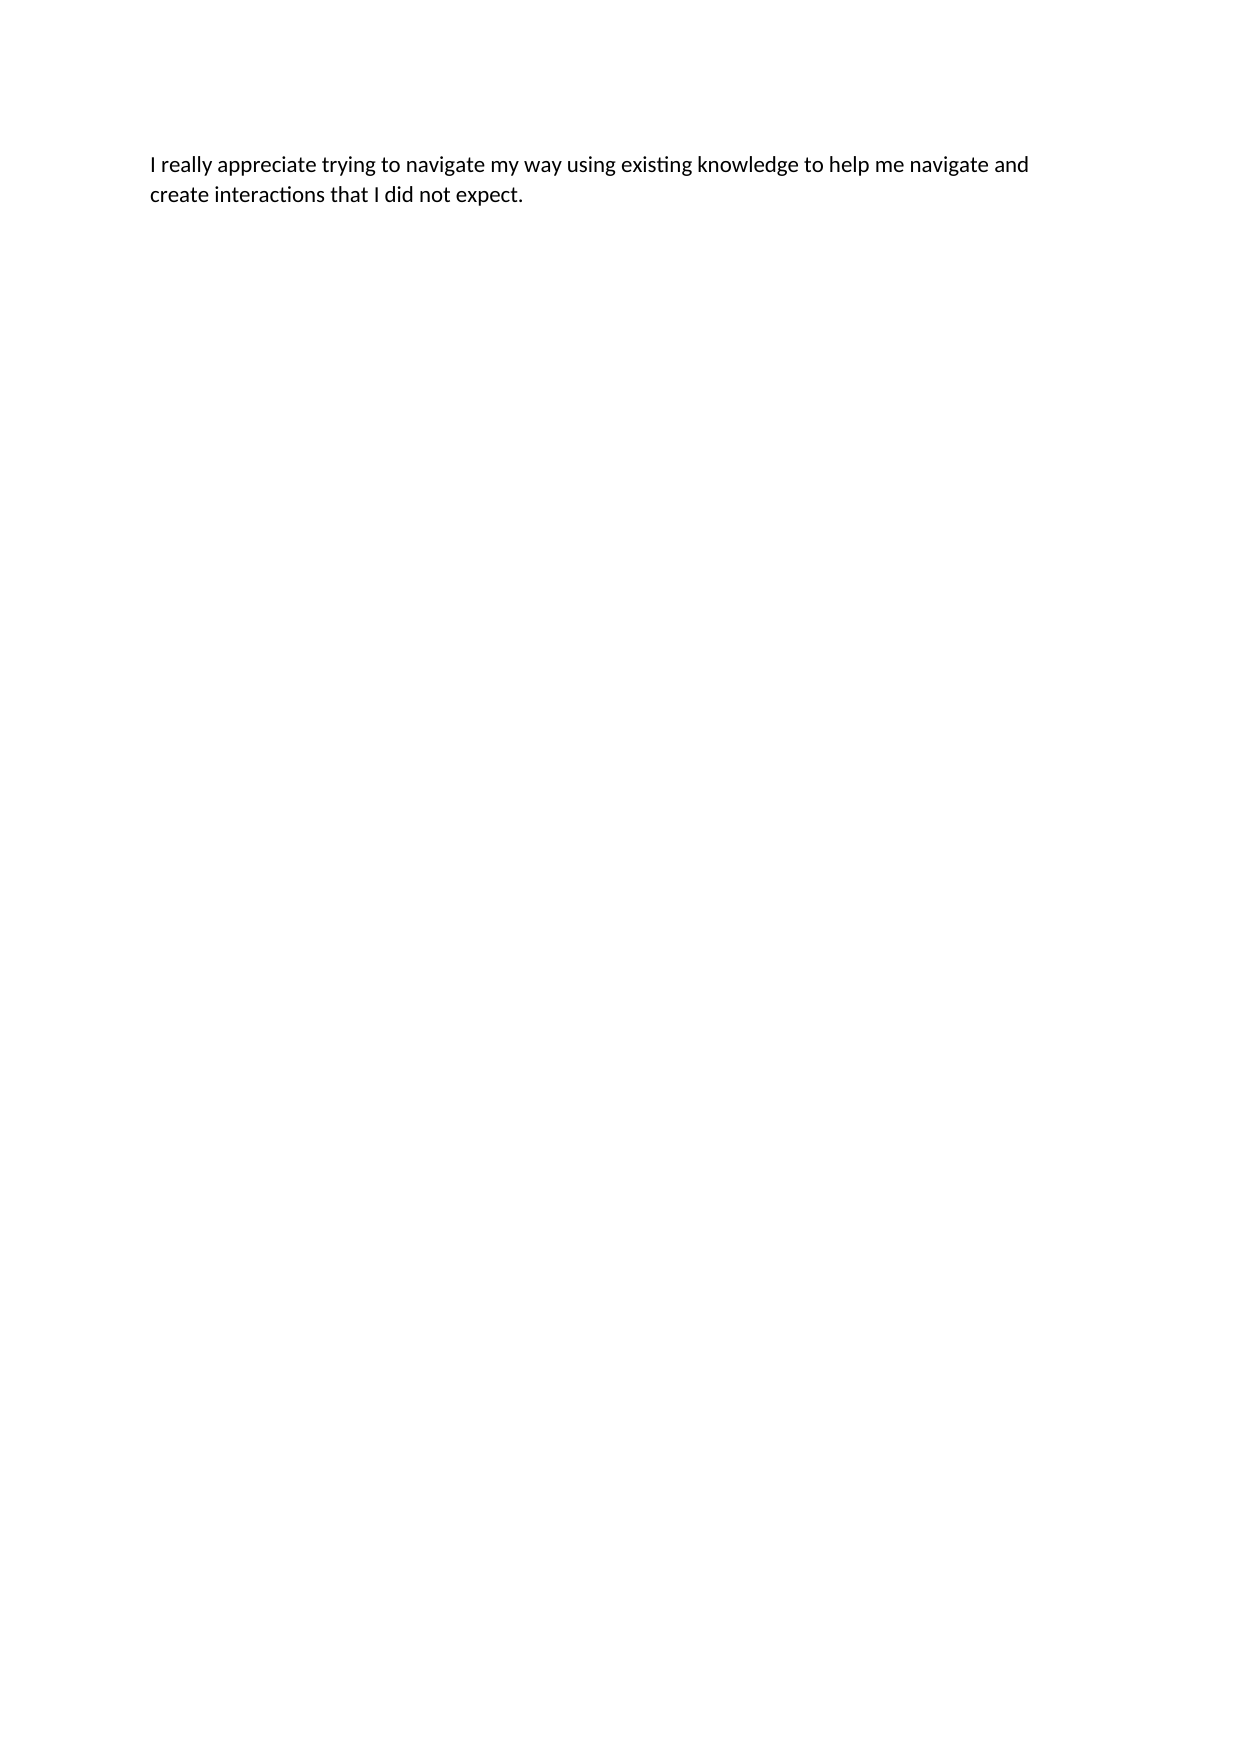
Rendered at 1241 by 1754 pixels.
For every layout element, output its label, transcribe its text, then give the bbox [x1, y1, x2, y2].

text I really appreciate trying to navigate my way using existing knowledge to help me navigate and create interactions that I did not expect. [150, 150, 1090, 208]
